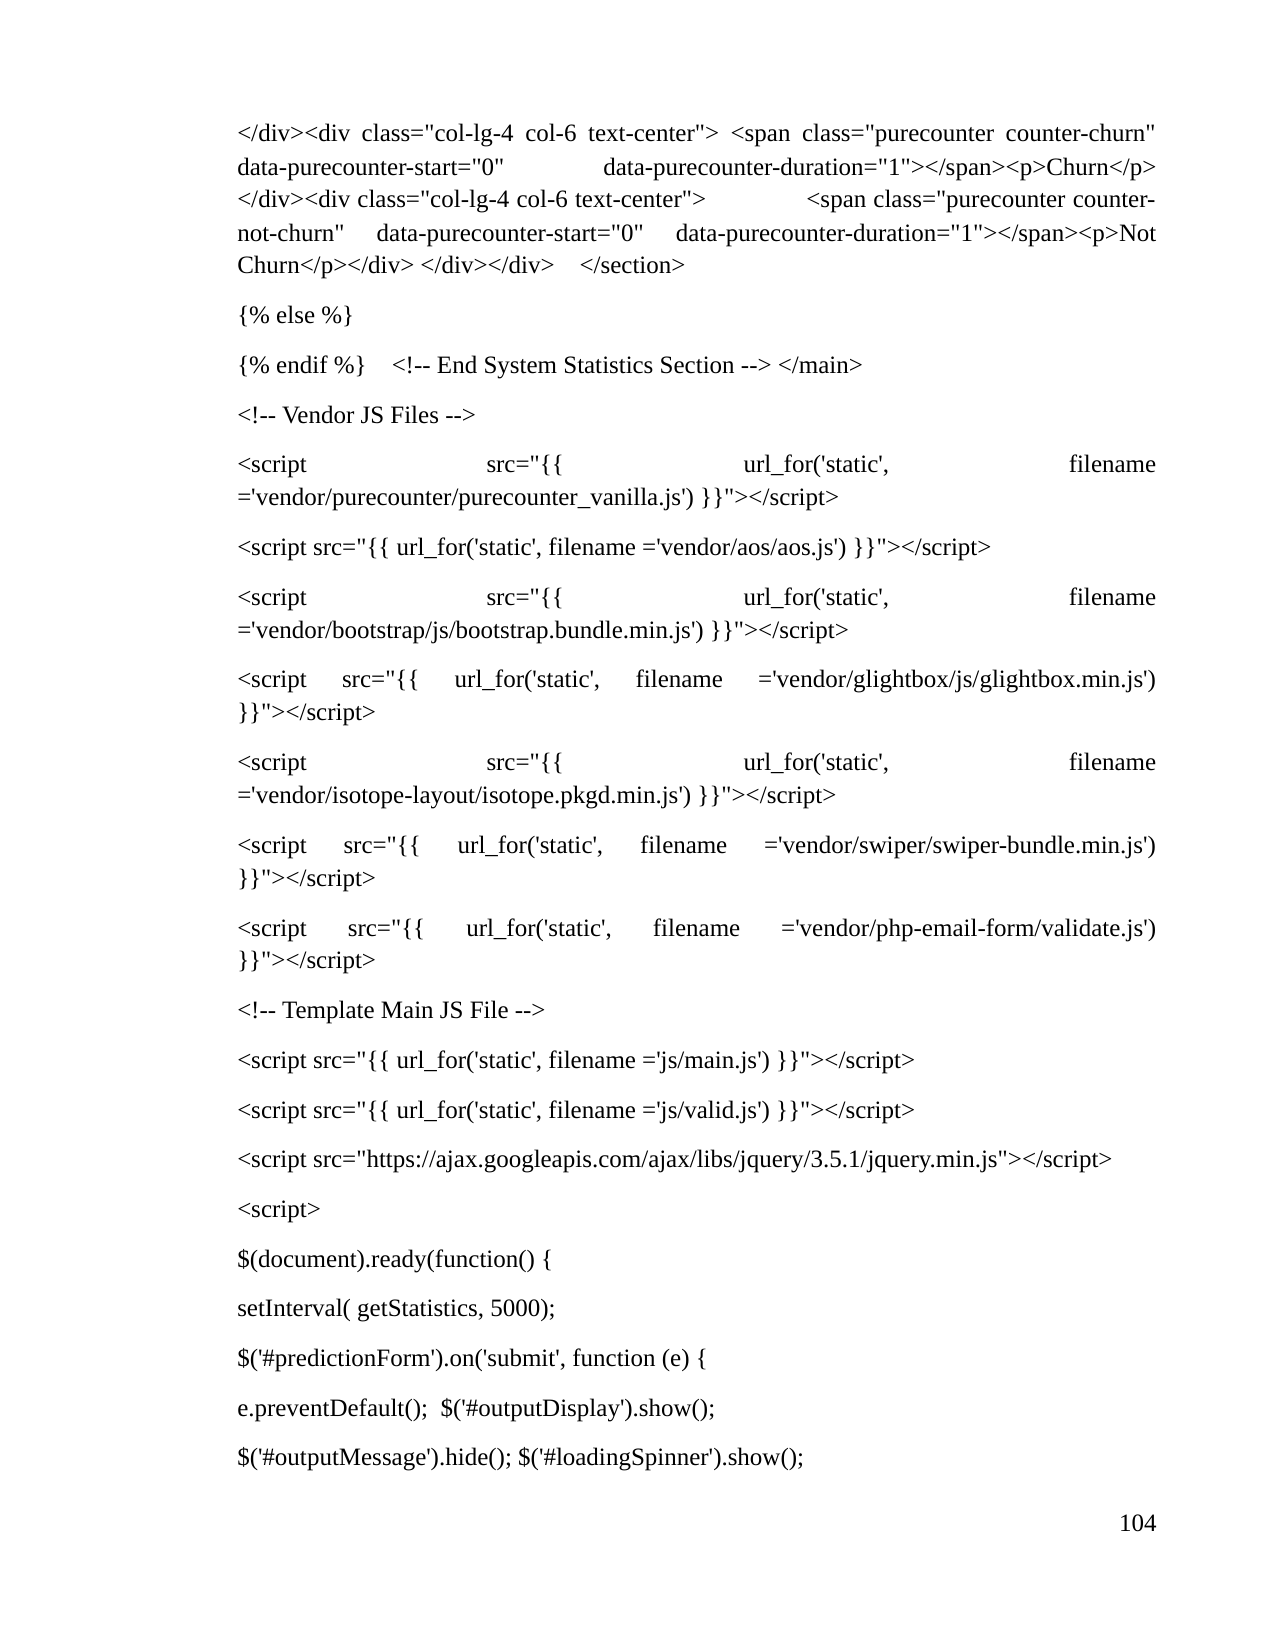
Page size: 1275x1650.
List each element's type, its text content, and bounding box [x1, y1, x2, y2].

text $('#predictionForm').on('submit', function (e) { [237, 1343, 1156, 1372]
text $('#outputMessage').hide(); $('#loadingSpinner').show(); [237, 1442, 1156, 1471]
text $(document).ready(function() { [237, 1244, 1156, 1272]
text <!-- Vendor JS Files --> [237, 400, 1156, 428]
text <script src="{{ url_for('static', filename ='vendor/php-email-form/validate.js') }}"></script> [237, 913, 1156, 974]
text <script src="https://ajax.googleapis.com/ajax/libs/jquery/3.5.1/jquery.min.js"></script> [237, 1144, 1156, 1173]
text <script src="{{ url_for('static', filename ='vendor/aos/aos.js') }}"></script> [237, 532, 1156, 561]
text <script src="{{ url_for('static', filename ='vendor/swiper/swiper-bundle.min.js') }}"></script> [237, 830, 1156, 892]
text <script src="{{ url_for('static', filename ='vendor/purecounter/purecounter_vanilla.js') }}"></script> [237, 449, 1156, 511]
text {% endif %} <!-- End System Statistics Section --> </main> [237, 350, 1156, 379]
text <script src="{{ url_for('static', filename ='js/valid.js') }}"></script> [237, 1095, 1156, 1123]
text setInterval( getStatistics, 5000); [237, 1293, 1156, 1322]
text {% else %} [237, 300, 1156, 329]
text <!-- Template Main JS File --> [237, 995, 1156, 1024]
text <script src="{{ url_for('static', filename ='js/main.js') }}"></script> [237, 1045, 1156, 1074]
text </div><div class="col-lg-4 col-6 text-center"> <span class="purecounter counter-churn" data-purecounter-start="0" data-purecounter-duration="1"></span><p>Churn</p> </div><div class="col-lg-4 col-6 text-center"> <span class="purecounter counter-not-churn" data-purecounter-start="0" data-purecounter-duration="1"></span><p>Not Churn</p></div> </div></div> </section> [237, 118, 1156, 279]
text <script src="{{ url_for('static', filename ='vendor/isotope-layout/isotope.pkgd.min.js') }}"></script> [237, 747, 1156, 809]
text <script src="{{ url_for('static', filename ='vendor/bootstrap/js/bootstrap.bundle.min.js') }}"></script> [237, 582, 1156, 643]
text <script src="{{ url_for('static', filename ='vendor/glightbox/js/glightbox.min.js') }}"></script> [237, 664, 1156, 726]
text e.preventDefault(); $('#outputDisplay').show(); [237, 1393, 1156, 1422]
text <script> [237, 1194, 1156, 1223]
